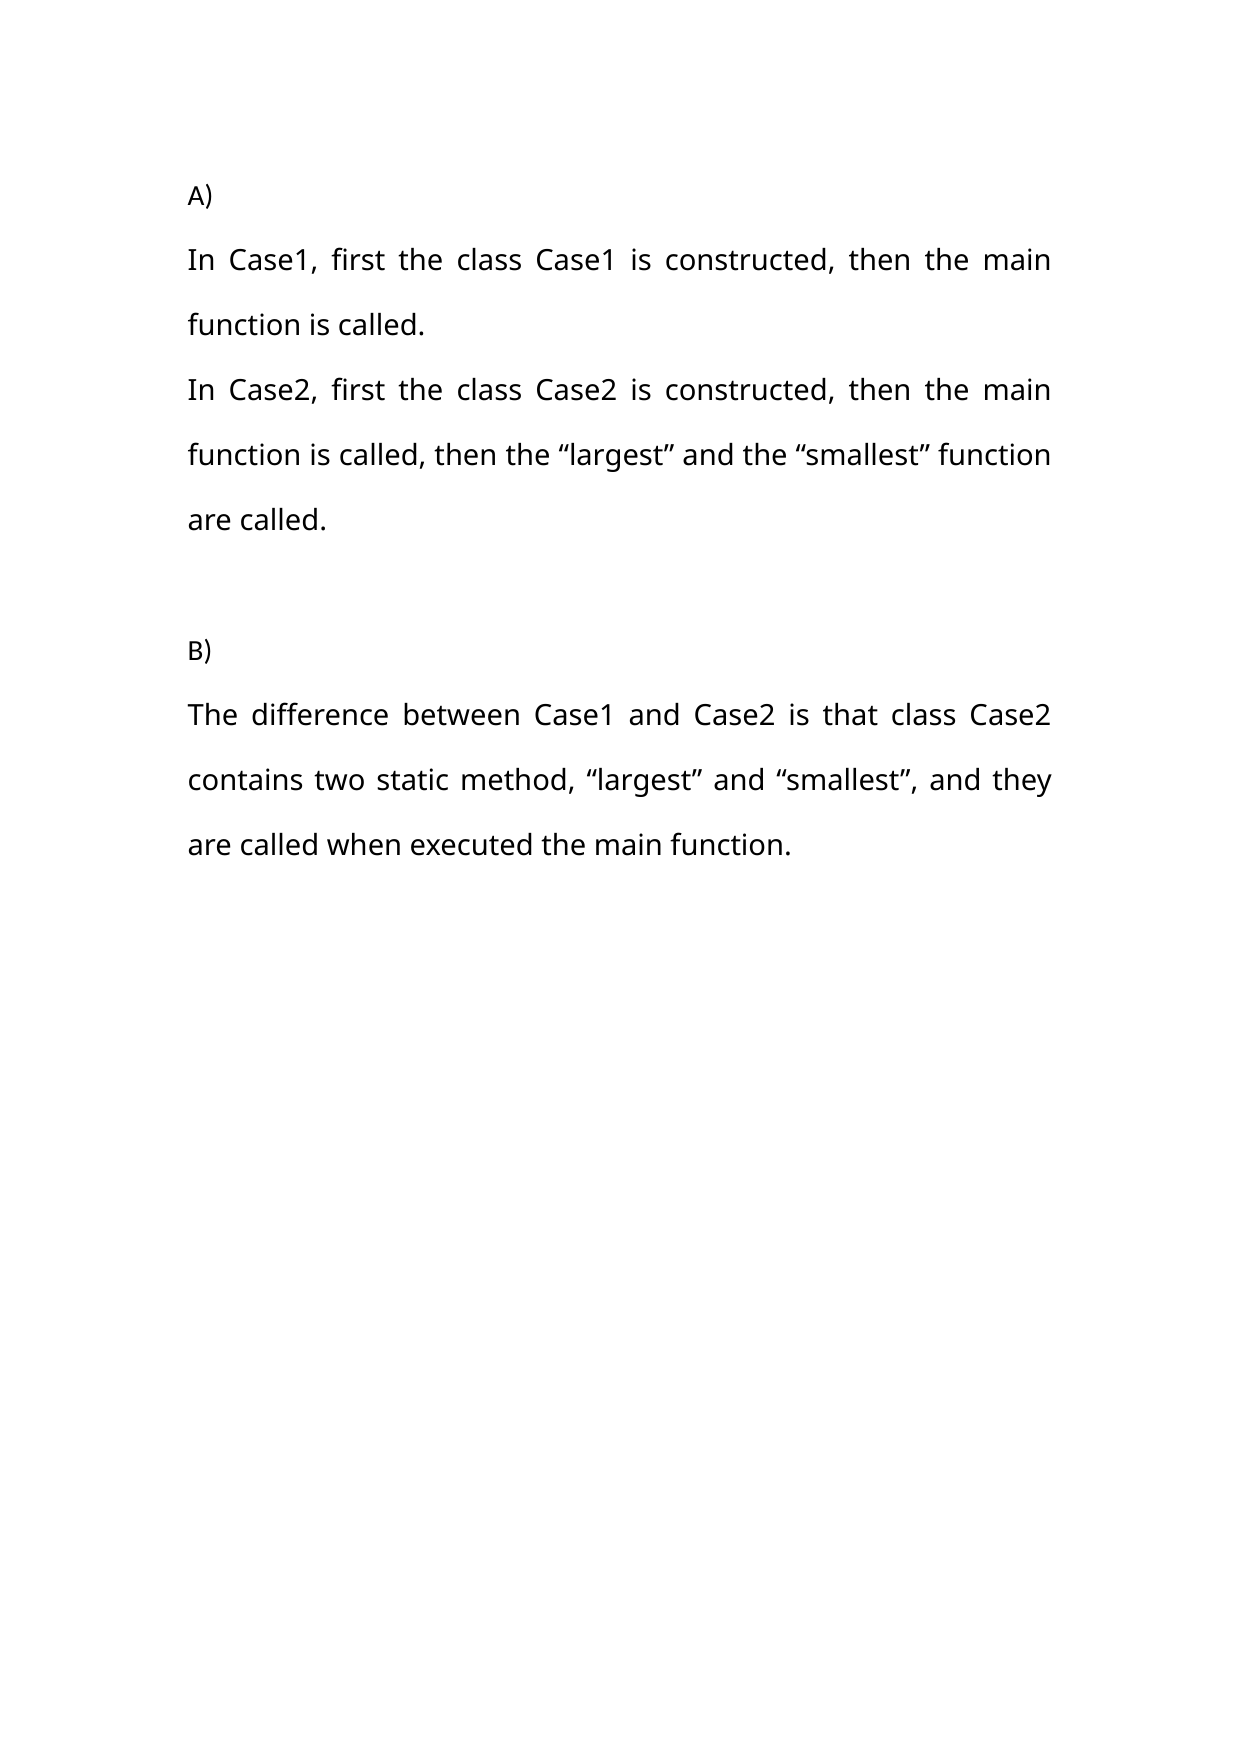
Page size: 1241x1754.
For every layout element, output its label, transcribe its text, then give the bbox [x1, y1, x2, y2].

text In Case2, first the class Case2 is constructed, then the main function is called, then the “largest” and the “smallest” function are called. [187, 357, 1053, 552]
text A) [187, 162, 1053, 227]
text B) [187, 617, 1053, 682]
text In Case1, first the class Case1 is constructed, then the main function is called. [187, 227, 1053, 357]
text The difference between Case1 and Case2 is that class Case2 contains two static method, “largest” and “smallest”, and they are called when executed the main function. [187, 682, 1053, 877]
